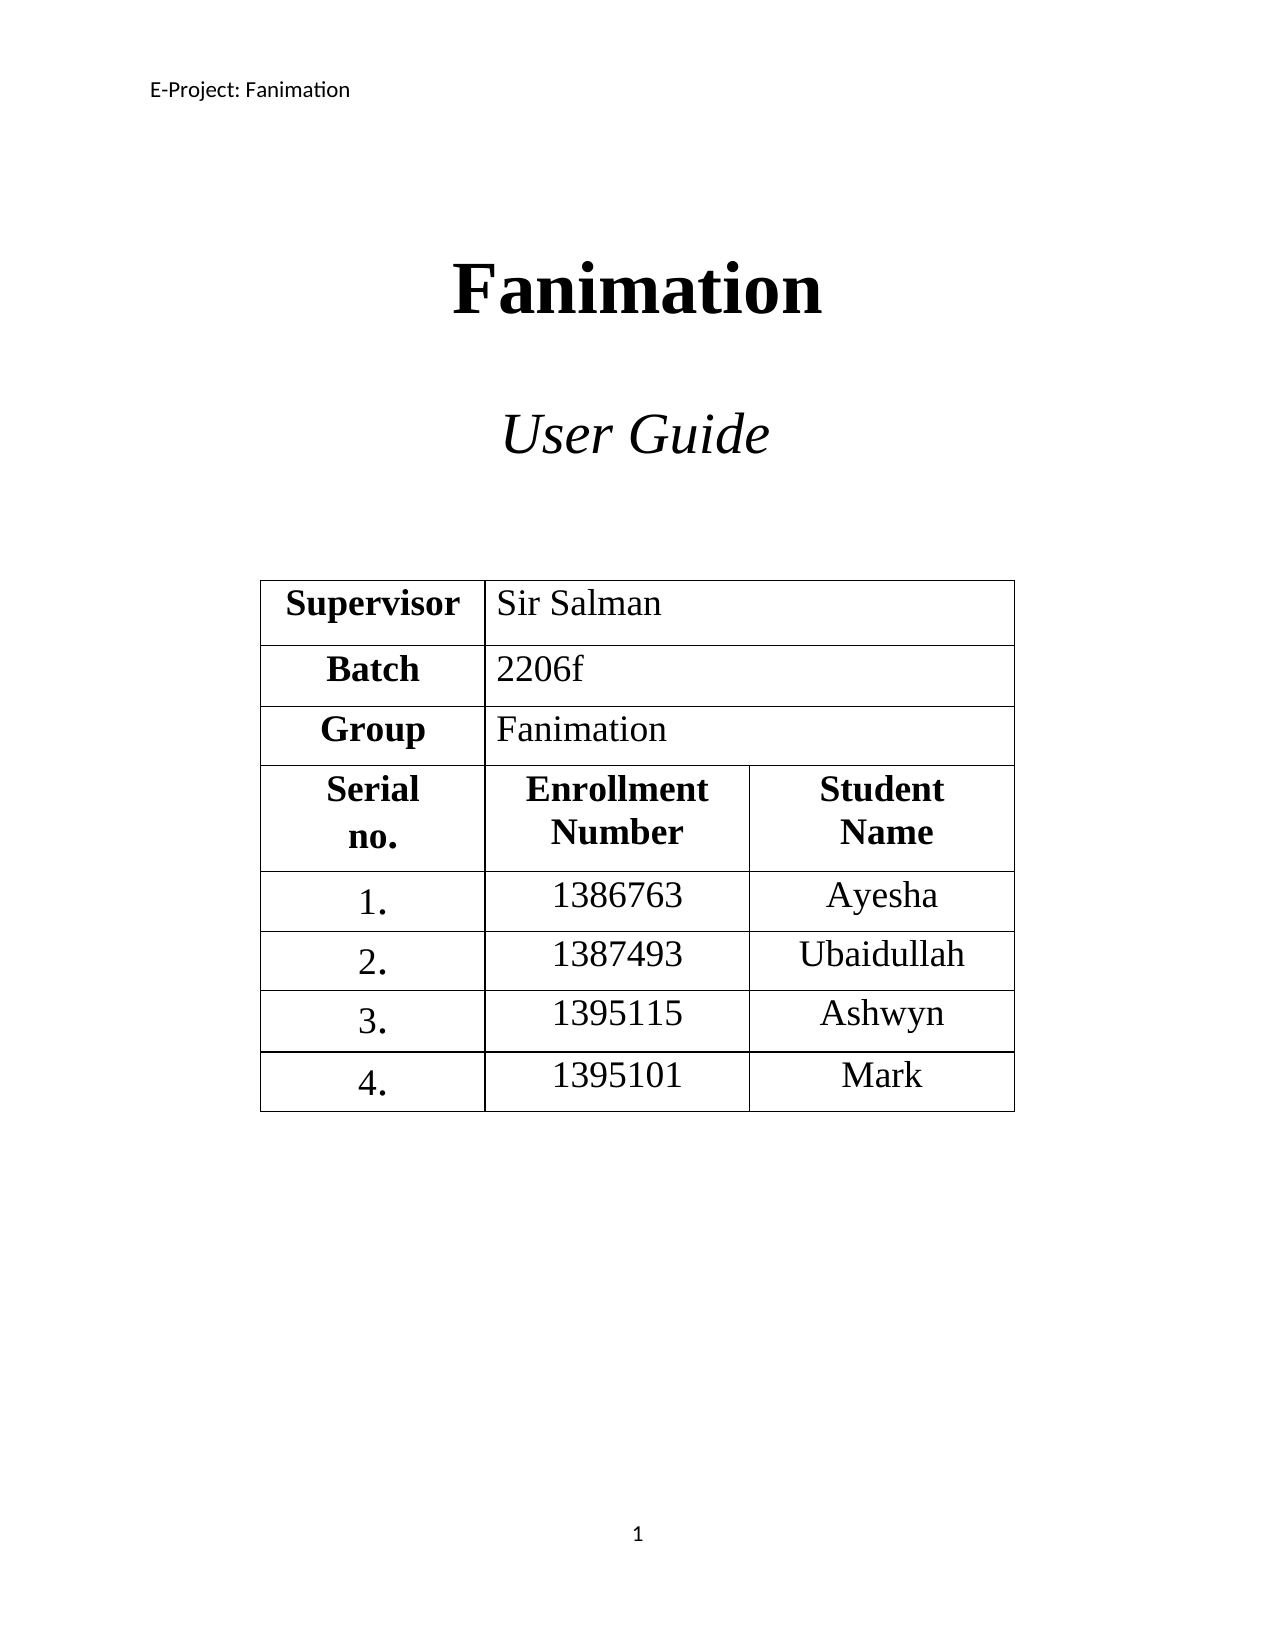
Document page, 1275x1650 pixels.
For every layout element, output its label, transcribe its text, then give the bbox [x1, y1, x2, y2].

table_cell 1386763 [486, 872, 749, 931]
table_cell Ubaidullah [750, 932, 1014, 990]
text Fanimation [150, 244, 1125, 330]
table_cell Batch [261, 646, 484, 706]
table_cell 1395115 [486, 991, 749, 1051]
table_cell 1387493 [486, 932, 749, 990]
table_cell Group [261, 707, 484, 765]
table_cell Serial no. [261, 766, 484, 871]
table_header Sir Salman [486, 581, 1014, 645]
table_cell 3. [261, 991, 484, 1051]
table_header Supervisor [261, 581, 484, 645]
table_cell 1. [261, 872, 484, 931]
text User Guide [150, 399, 1125, 466]
table_cell 2206f [486, 646, 1014, 706]
table_cell 1395101 [486, 1053, 749, 1111]
table_cell Ayesha [750, 872, 1014, 931]
table_cell Mark [750, 1053, 1014, 1111]
table_cell Student Name [750, 766, 1014, 871]
table_cell 2. [261, 932, 484, 990]
table_cell Ashwyn [750, 991, 1014, 1051]
table_cell 4. [261, 1053, 484, 1111]
table_cell Fanimation [486, 707, 1014, 765]
table_cell Enrollment Number [486, 766, 749, 871]
